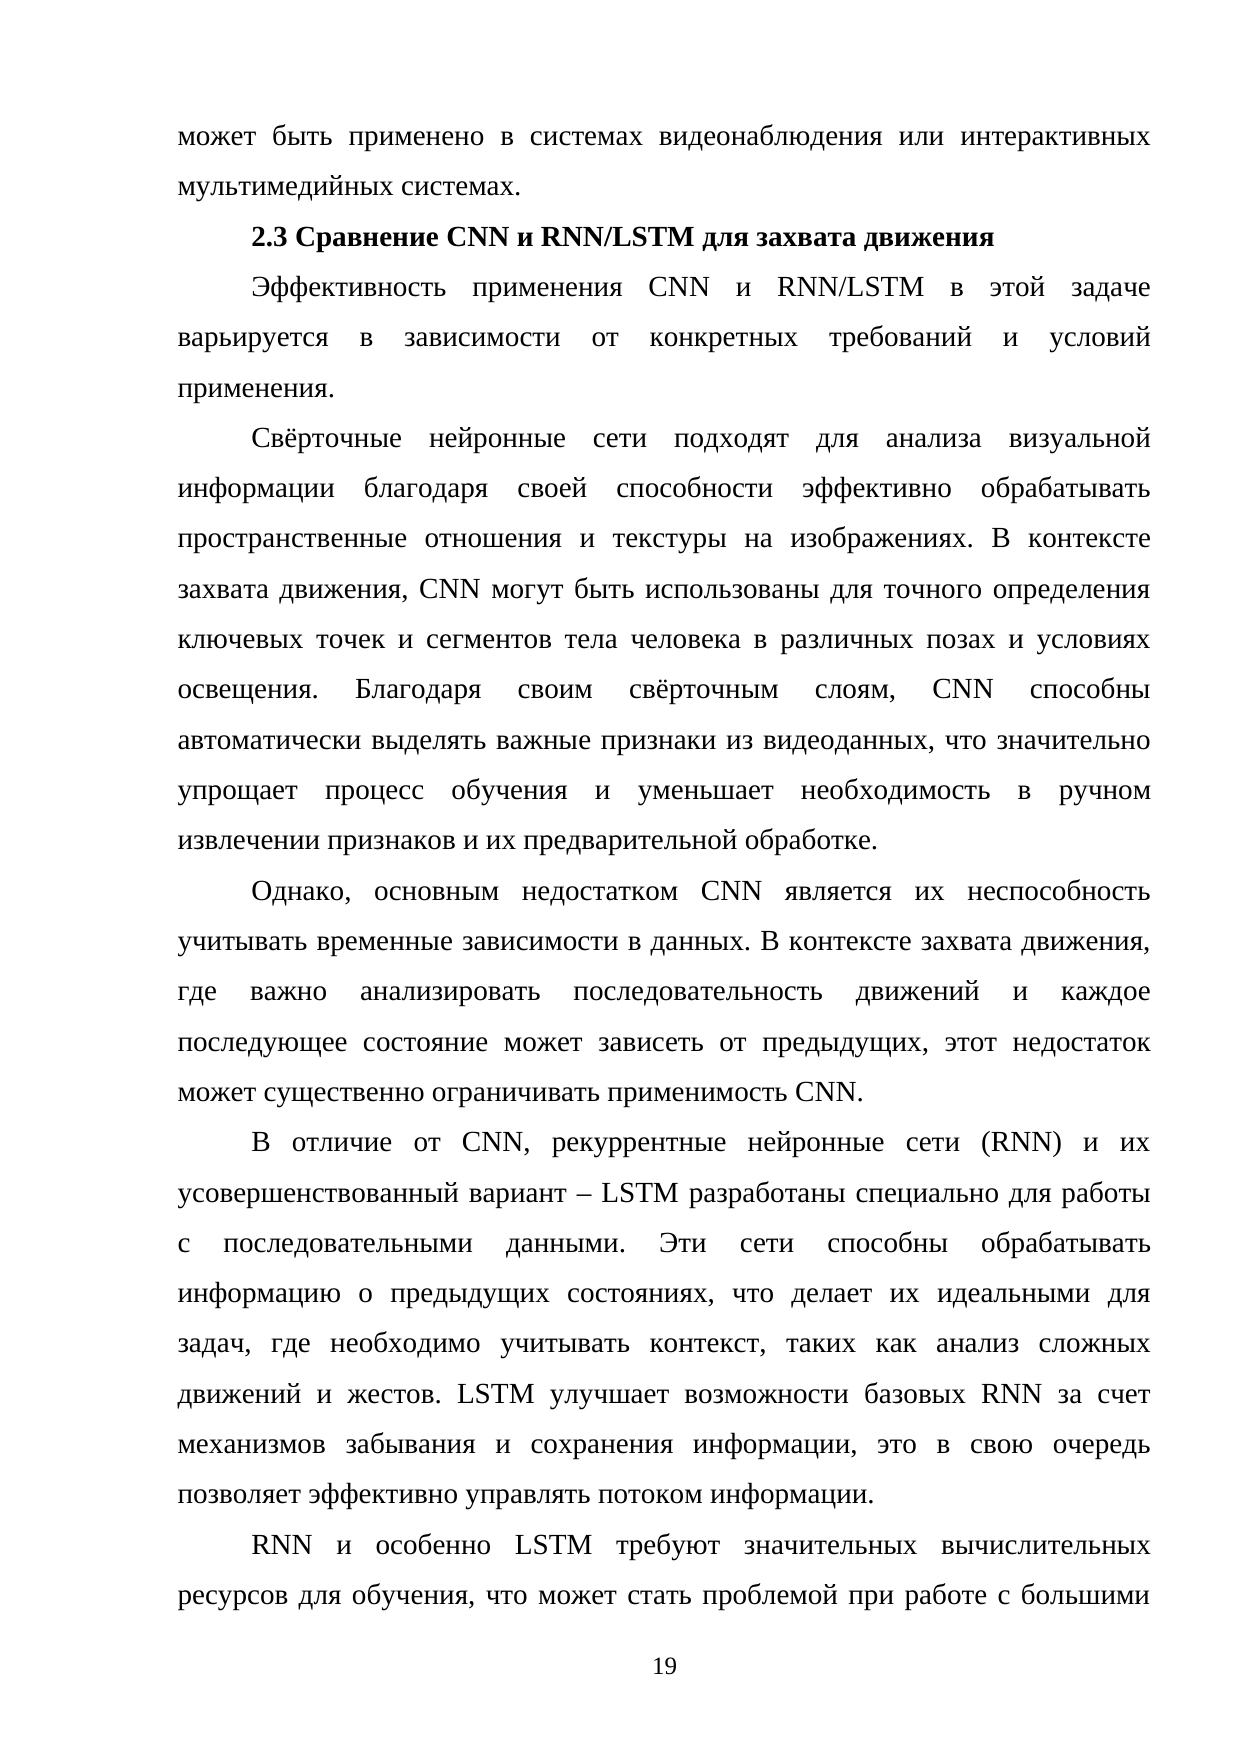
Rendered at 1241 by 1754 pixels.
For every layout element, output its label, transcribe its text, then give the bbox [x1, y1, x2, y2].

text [177, 1527, 1152, 1611]
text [177, 118, 1152, 202]
text Однако, основным недостатком CNN является их неспособность учитывать временные зависимости в данных. В контексте захвата движения, где важно анализировать последовательность движений и каждое последующее состояние может зависеть от предыдущих, этот недостаток может существенно ограничивать применимость CNN. [177, 873, 1152, 1108]
text В отличие от CNN, рекуррентные нейронные сети (RNN) и их усовершенствованный вариант – LSTM разработаны специально для работы с последовательными данными. Эти сети способны обрабатывать информацию о предыдущих состояниях, что делает их идеальными для задач, где необходимо учитывать контекст, таких как анализ сложных движений и жестов. LSTM улучшает возможности базовых RNN за счет механизмов забывания и сохранения информации, это в свою очередь позволяет эффективно управлять потоком информации. [177, 1124, 1152, 1510]
text Эффективность применения CNN и RNN/LSTM в этой задаче варьируется в зависимости от конкретных требований и условий применения. [177, 269, 1152, 403]
text Свёрточные нейронные сети подходят для анализа визуальной информации благодаря своей способности эффективно обрабатывать пространственные отношения и текстуры на изображениях. В контексте захвата движения, CNN могут быть использованы для точного определения ключевых точек и сегментов тела человека в различных позах и условиях освещения. Благодаря своим свёрточным слоям, CNN способны автоматически выделять важные признаки из видеоданных, что значительно упрощает процесс обучения и уменьшает необходимость в ручном извлечении признаков и их предварительной обработке. [177, 420, 1152, 856]
text Сравнение CNN и RNN/LSTM для захвата движения [177, 219, 1152, 252]
